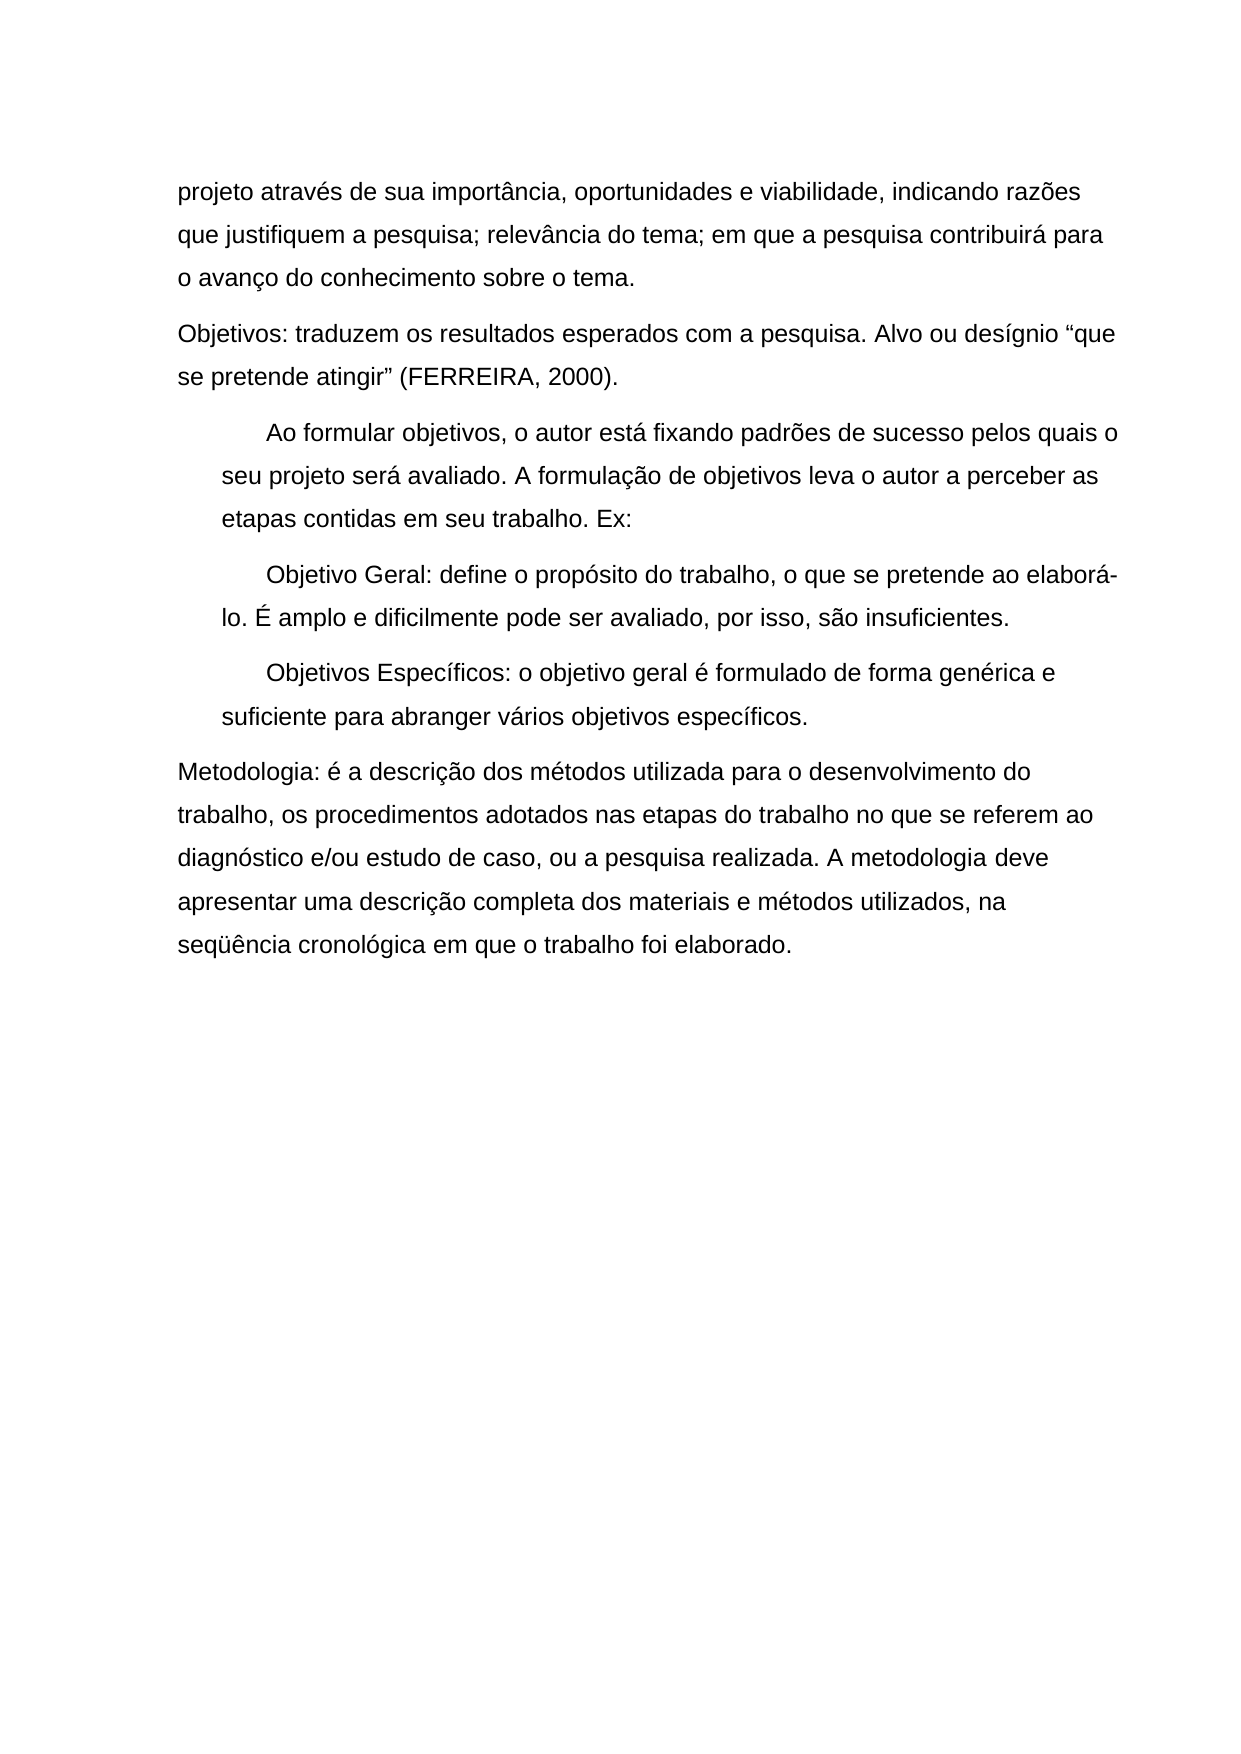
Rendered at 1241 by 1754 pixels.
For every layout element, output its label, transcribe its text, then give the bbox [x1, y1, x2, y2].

list Objetivos: traduzem os resultados esperados com a pesquisa. Alvo ou desígnio “que se pretende atingir” (FERREIRA, 2000). [177, 319, 1122, 391]
list Objetivos Específicos: o objetivo geral é formulado de forma genérica e suficiente para abranger vários objetivos específicos. [221, 658, 1122, 730]
list Objetivo Geral: define o propósito do trabalho, o que se pretende ao elaborá-lo. É amplo e dificilmente pode ser avaliado, por isso, são insuficientes. [221, 560, 1122, 632]
list Metodologia: é a descrição dos métodos utilizada para o desenvolvimento do trabalho, os procedimentos adotados nas etapas do trabalho no que se referem ao diagnóstico e/ou estudo de caso, ou a pesquisa realizada. A metodologia deve apresentar uma descrição completa dos materiais e métodos utilizados, na seqüência cronológica em que o trabalho foi elaborado. [177, 757, 1122, 958]
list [177, 177, 1122, 292]
list Ao formular objetivos, o autor está fixando padrões de sucesso pelos quais o seu projeto será avaliado. A formulação de objetivos leva o autor a perceber as etapas contidas em seu trabalho. Ex: [221, 418, 1122, 533]
